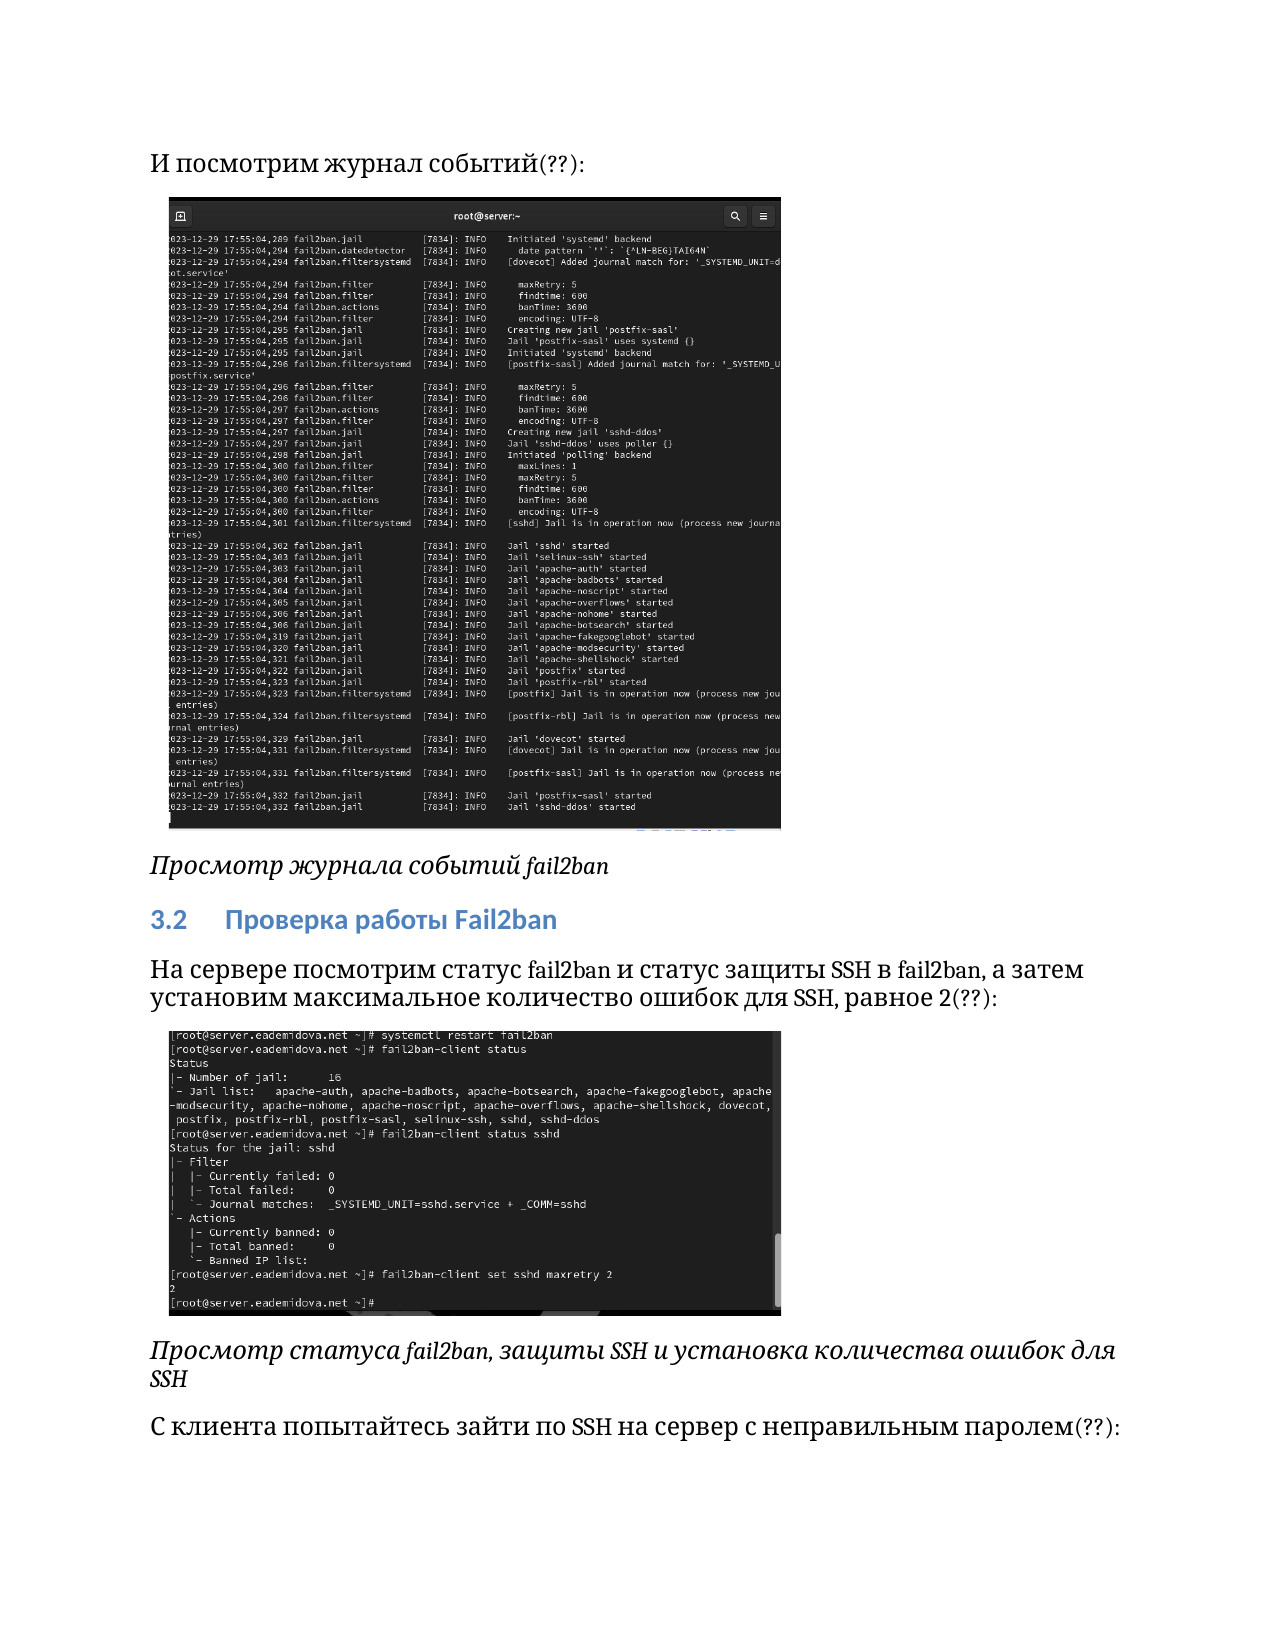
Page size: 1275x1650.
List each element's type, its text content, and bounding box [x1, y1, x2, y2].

text И посмотрим журнал событий(??): [150, 150, 1125, 179]
picture [168, 1031, 782, 1316]
subtitle 3.2 Проверка работы Fail2ban [150, 901, 1125, 937]
picture [168, 197, 782, 831]
text Просмотр статуса fail2ban, защиты SSH и установка количества ошибок для SSH [150, 1337, 1125, 1394]
text Просмотр журнала событий fail2ban [150, 852, 1125, 880]
text На сервере посмотрим статус fail2ban и статус защиты SSH в fail2ban, а затем установим максимальное количество ошибок для SSH, равное 2(??): [150, 956, 1125, 1013]
text С клиента попытайтесь зайти по SSH на сервер с неправильным паролем(??): [150, 1413, 1125, 1442]
